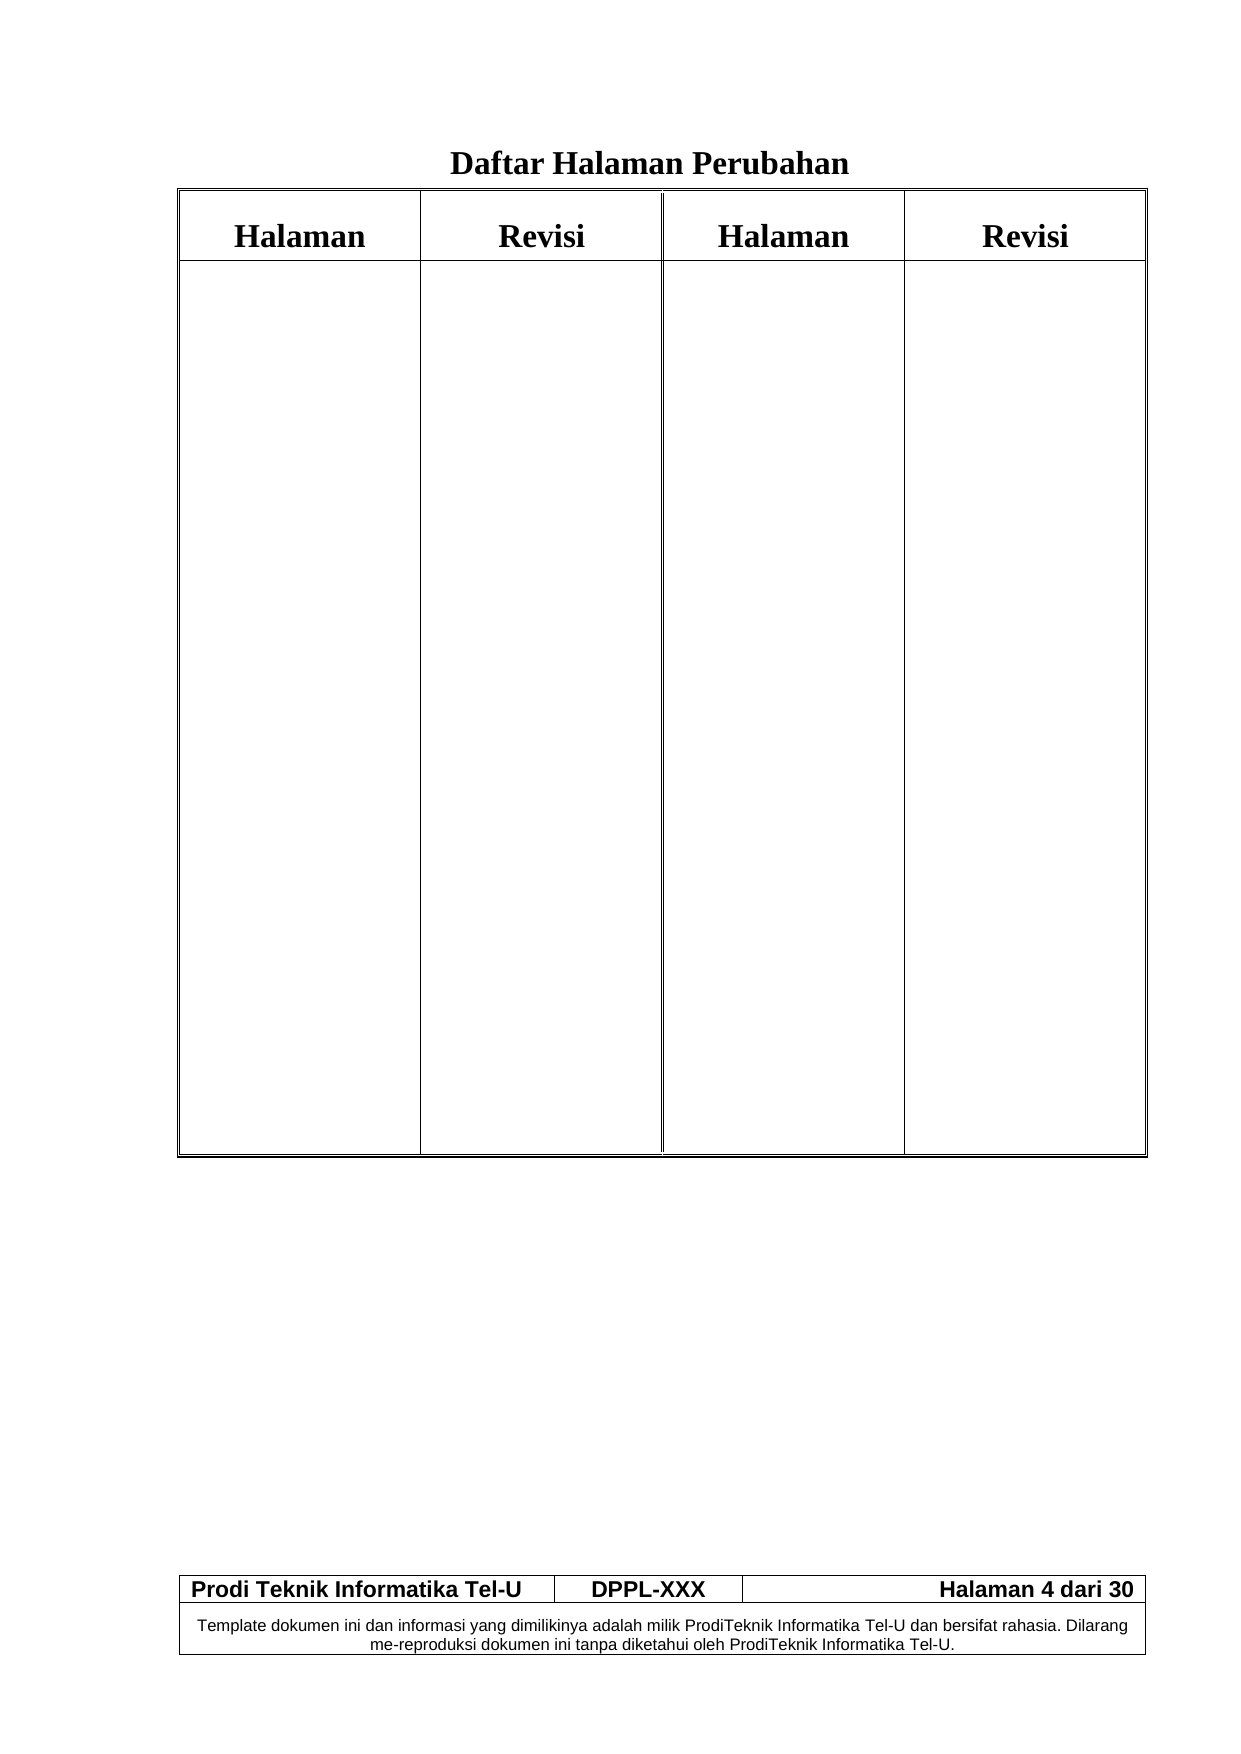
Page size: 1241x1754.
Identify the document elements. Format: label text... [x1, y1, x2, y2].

table_header Halaman [180, 191, 420, 260]
table_cell [421, 261, 662, 1154]
table_cell [180, 261, 420, 1154]
table_header Revisi [905, 191, 1145, 260]
table_cell [663, 261, 904, 1154]
table_header Revisi [421, 191, 662, 260]
title Daftar Halaman Perubahan [177, 143, 1122, 181]
table_header Halaman [663, 191, 904, 260]
table_cell [905, 261, 1145, 1154]
